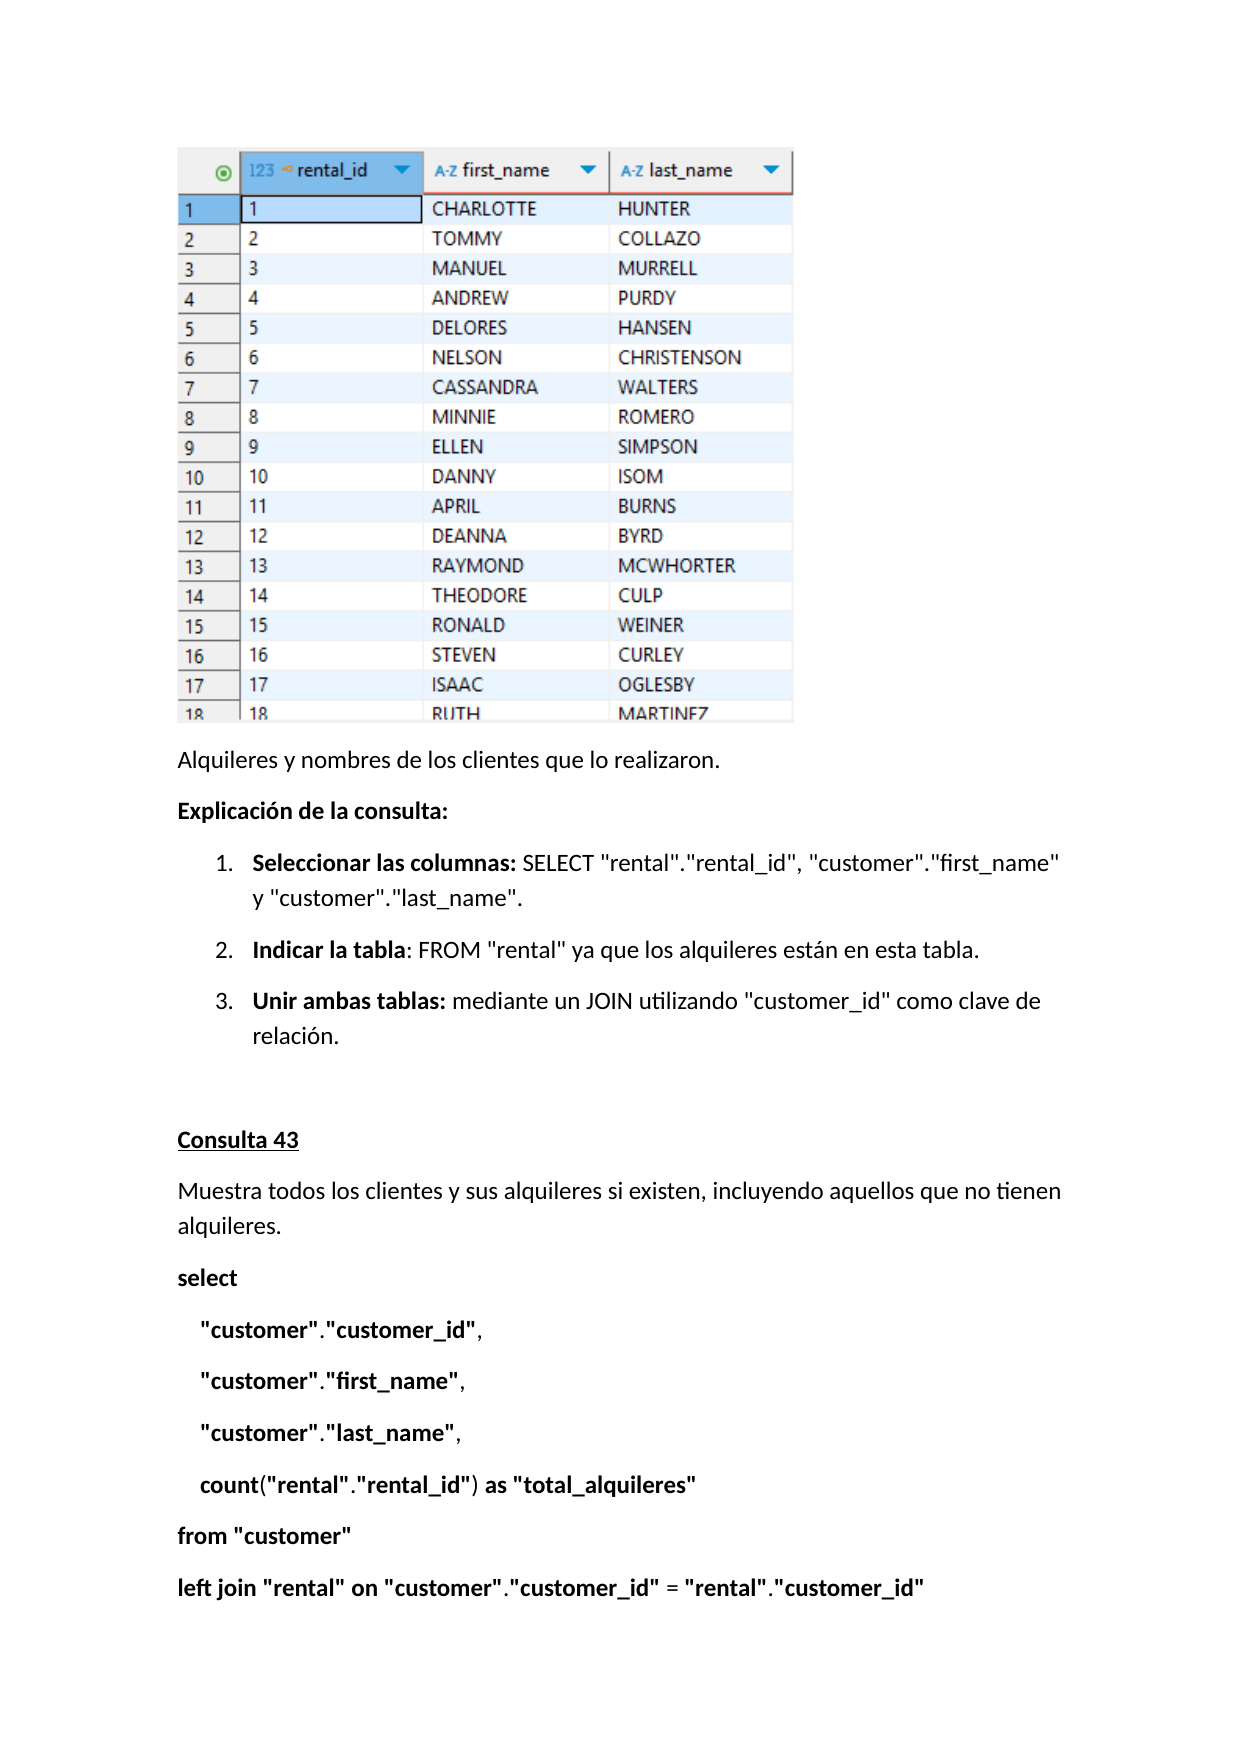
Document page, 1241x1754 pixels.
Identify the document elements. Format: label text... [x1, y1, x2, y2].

text "customer"."first_name", [177, 1366, 1063, 1396]
picture [177, 147, 795, 723]
text "customer"."customer_id", [177, 1314, 1063, 1344]
text select [177, 1262, 1063, 1293]
list Seleccionar las columnas: SELECT "rental"."rental_id", "customer"."first_name" y "customer"."last_name". [215, 847, 1063, 913]
text from "customer" [177, 1521, 1063, 1551]
text count("rental"."rental_id") as "total_alquileres" [177, 1469, 1063, 1499]
list Indicar la tabla: FROM "rental" ya que los alquileres están en esta tabla. [215, 934, 1063, 964]
text left join "rental" on "customer"."customer_id" = "rental"."customer_id" [177, 1572, 1063, 1603]
text Consulta 43 [177, 1124, 1063, 1154]
text Alquileres y nombres de los clientes que lo realizaron. [177, 744, 1063, 774]
text Muestra todos los clientes y sus alquileres si existen, incluyendo aquellos que no tienen alquileres. [177, 1176, 1063, 1241]
text Explicación de la consulta: [177, 796, 1063, 826]
text "customer"."last_name", [177, 1417, 1063, 1448]
list Unir ambas tablas: mediante un JOIN utilizando "customer_id" como clave de relación. [215, 986, 1063, 1051]
